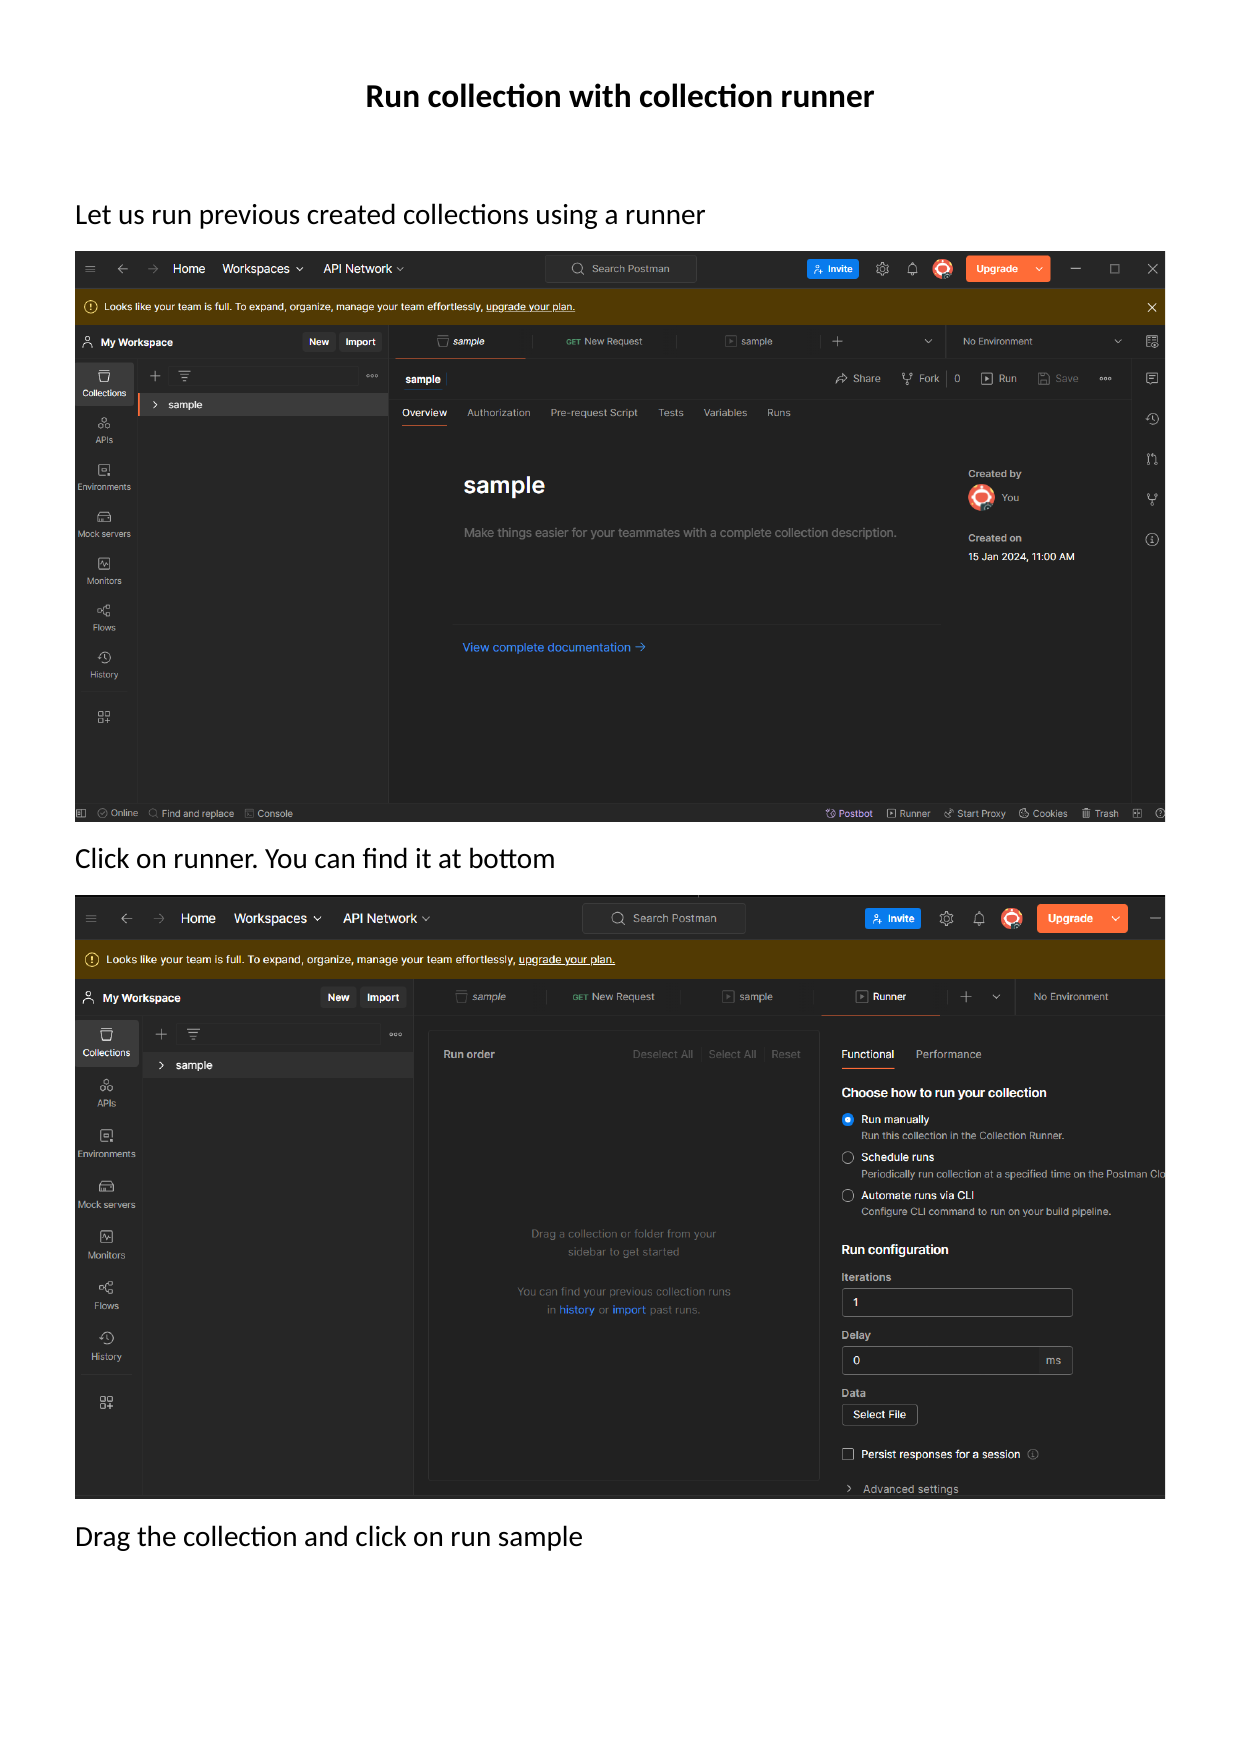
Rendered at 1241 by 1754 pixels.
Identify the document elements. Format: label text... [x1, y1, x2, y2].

picture [75, 895, 1166, 1499]
text Click on runner. You can find it at bottom [75, 840, 1165, 876]
text Drag the collection and click on run sample [75, 1518, 1165, 1553]
picture [75, 251, 1166, 822]
text Let us run previous created collections using a runner [75, 196, 1165, 232]
text Run collection with collection runner [75, 75, 1165, 116]
